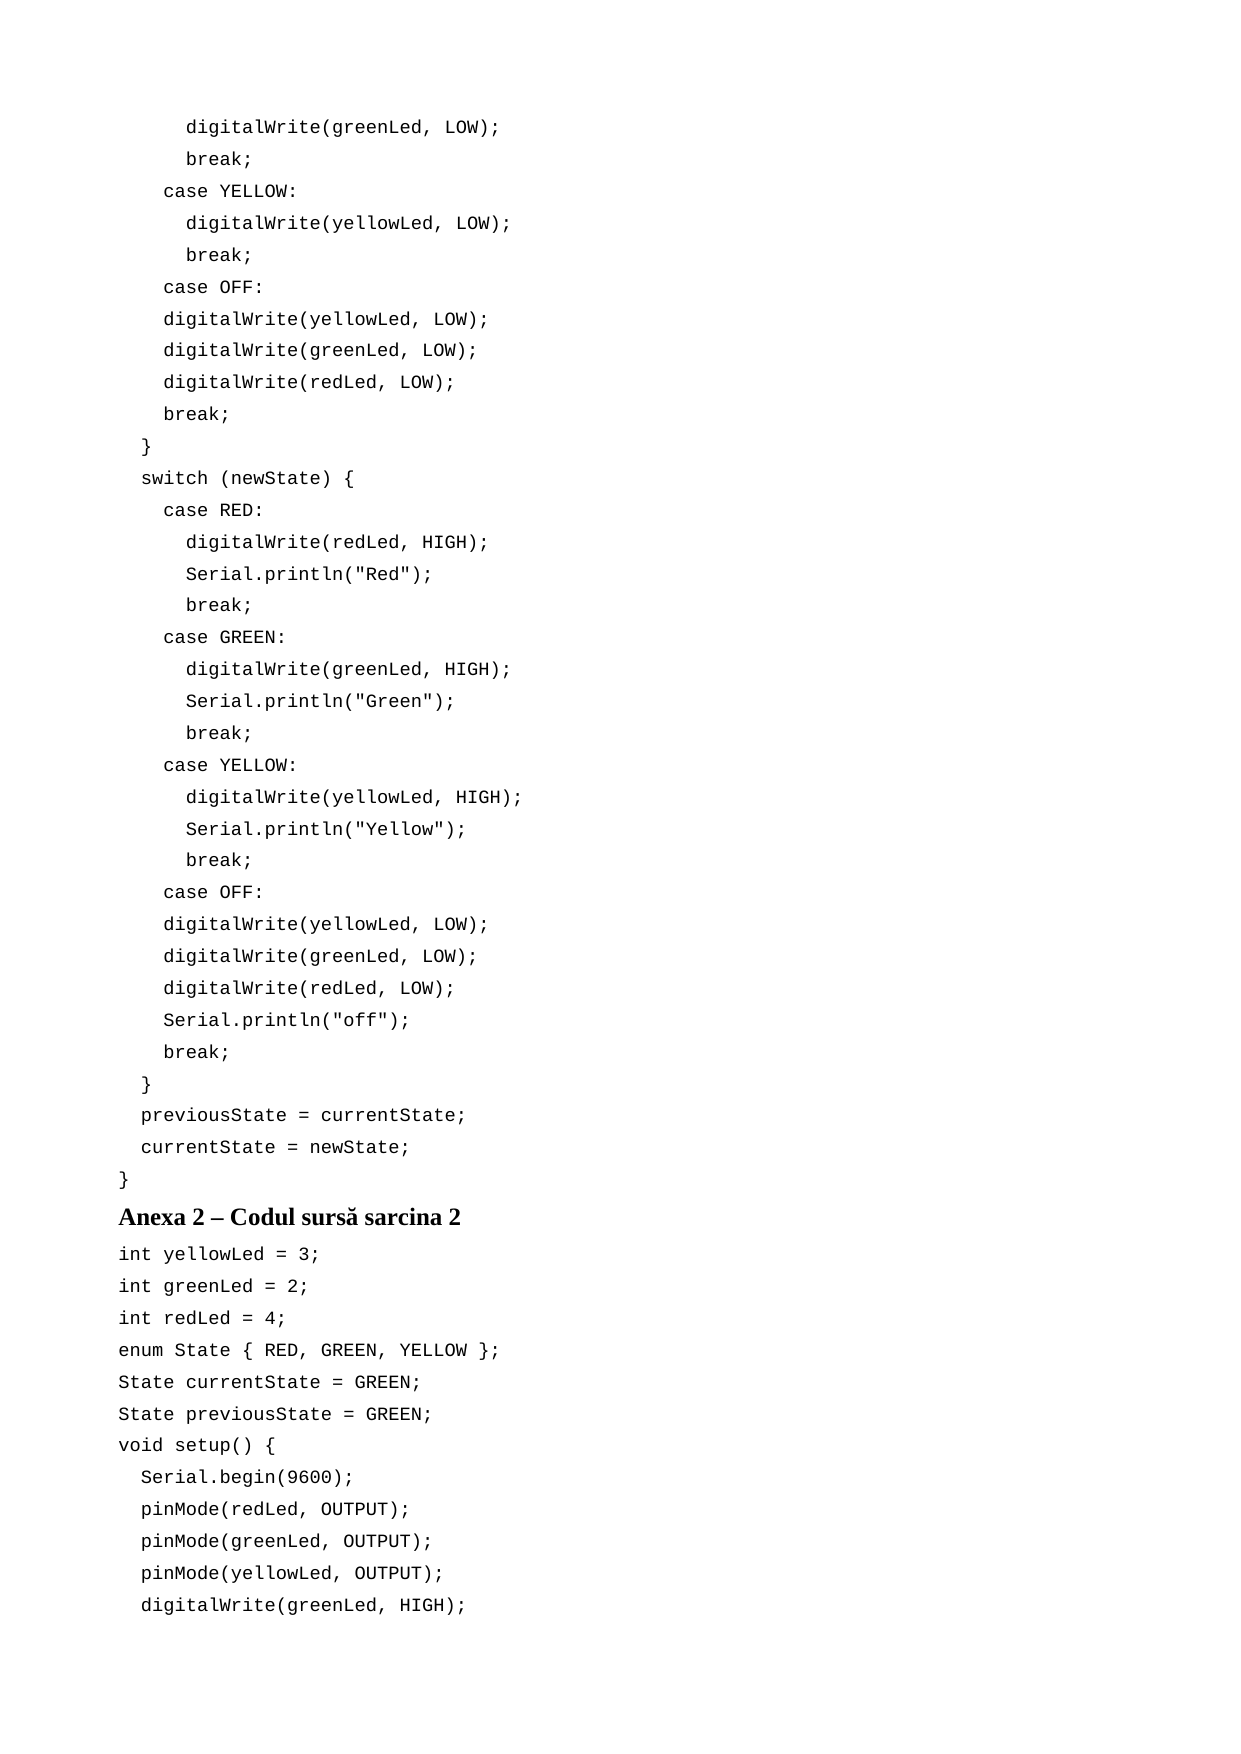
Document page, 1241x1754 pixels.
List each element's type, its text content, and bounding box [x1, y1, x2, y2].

text digitalWrite(yellowLed, HIGH); [118, 787, 1181, 809]
text Serial.println("Red"); [118, 564, 1181, 586]
text int greenLed = 2; [118, 1277, 1181, 1298]
text enum State { RED, GREEN, YELLOW }; [118, 1341, 1181, 1362]
text break; [118, 724, 1181, 745]
text case OFF: [118, 883, 1181, 904]
text Serial.begin(9600); [118, 1468, 1181, 1489]
text void setup() { [118, 1436, 1181, 1457]
text digitalWrite(yellowLed, LOW); [118, 214, 1181, 235]
text digitalWrite(redLed, HIGH); [118, 532, 1181, 554]
text int yellowLed = 3; [118, 1245, 1181, 1266]
text Serial.println("Green"); [118, 692, 1181, 713]
text break; [118, 405, 1181, 426]
text break; [118, 246, 1181, 267]
text digitalWrite(redLed, LOW); [118, 373, 1181, 394]
text digitalWrite(greenLed, HIGH); [118, 660, 1181, 681]
text pinMode(greenLed, OUTPUT); [118, 1532, 1181, 1553]
text currentState = newState; [118, 1138, 1181, 1159]
text digitalWrite(yellowLed, LOW); [118, 309, 1181, 331]
text case RED: [118, 501, 1181, 522]
text switch (newState) { [118, 469, 1181, 490]
text pinMode(redLed, OUTPUT); [118, 1500, 1181, 1521]
text State previousState = GREEN; [118, 1404, 1181, 1426]
text break; [118, 596, 1181, 617]
text break; [118, 1042, 1181, 1064]
text digitalWrite(greenLed, LOW); [118, 947, 1181, 968]
text break; [118, 851, 1181, 872]
text case OFF: [118, 277, 1181, 299]
text } [118, 1074, 1181, 1096]
text Anexa 2 – Codul sursă sarcina 2 [118, 1202, 1181, 1231]
text pinMode(yellowLed, OUTPUT); [118, 1564, 1181, 1585]
text digitalWrite(greenLed, LOW); [118, 118, 1181, 139]
text digitalWrite(redLed, LOW); [118, 979, 1181, 1000]
text digitalWrite(yellowLed, LOW); [118, 915, 1181, 936]
text int redLed = 4; [118, 1309, 1181, 1330]
text case YELLOW: [118, 182, 1181, 203]
text } [118, 1170, 1181, 1191]
text digitalWrite(greenLed, HIGH); [118, 1596, 1181, 1617]
text break; [118, 150, 1181, 171]
text case YELLOW: [118, 756, 1181, 777]
text Serial.println("off"); [118, 1011, 1181, 1032]
text Serial.println("Yellow"); [118, 819, 1181, 841]
text State currentState = GREEN; [118, 1372, 1181, 1394]
text digitalWrite(greenLed, LOW); [118, 341, 1181, 362]
text case GREEN: [118, 628, 1181, 649]
text previousState = currentState; [118, 1106, 1181, 1127]
text } [118, 437, 1181, 458]
